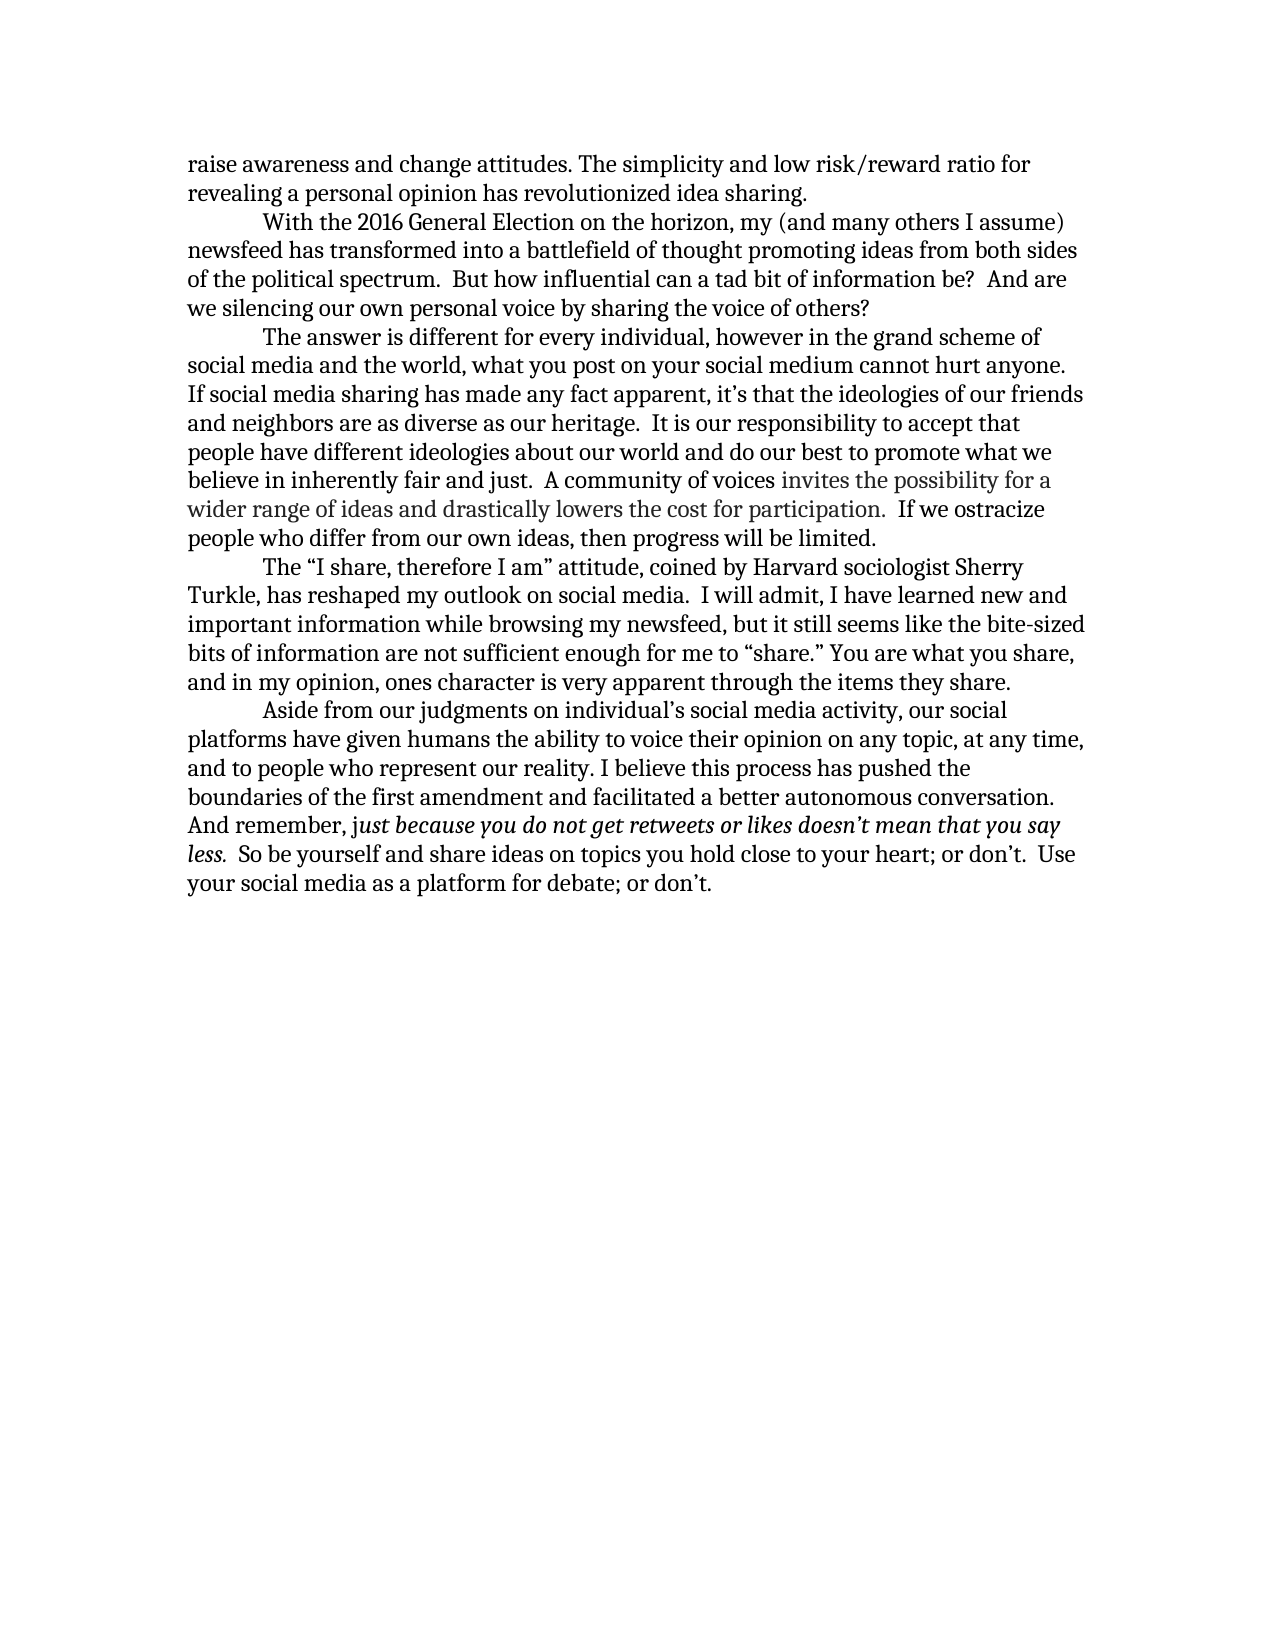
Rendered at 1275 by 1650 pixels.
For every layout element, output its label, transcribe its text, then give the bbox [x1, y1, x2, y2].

text The answer is different for every individual, however in the grand scheme of social media and the world, what you post on your social medium cannot hurt anyone. If social media sharing has made any fact apparent, it’s that the ideologies of our friends and neighbors are as diverse as our heritage. It is our responsibility to accept that people have different ideologies about our world and do our best to promote what we believe in inherently fair and just. A community of voices invites the possibility for a wider range of ideas and drastically lowers the cost for participation. If we ostracize people who differ from our own ideas, then progress will be limited. [187, 322, 1087, 552]
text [187, 150, 1087, 207]
text With the 2016 General Election on the horizon, my (and many others I assume) newsfeed has transformed into a battlefield of thought promoting ideas from both sides of the political spectrum. But how influential can a tad bit of information be? And are we silencing our own personal voice by sharing the voice of others? [187, 207, 1087, 322]
text The “I share, therefore I am” attitude, coined by Harvard sociologist Sherry Turkle, has reshaped my outlook on social media. I will admit, I have learned new and important information while browsing my newsfeed, but it still seems like the bite-sized bits of information are not sufficient enough for me to “share.” You are what you share, and in my opinion, ones character is very apparent through the items they share. [187, 552, 1087, 696]
text Aside from our judgments on individual’s social media activity, our social platforms have given humans the ability to voice their opinion on any topic, at any time, and to people who represent our reality. I believe this process has pushed the boundaries of the first amendment and facilitated a better autonomous conversation. And remember, just because you do not get retweets or likes doesn’t mean that you say less. So be yourself and share ideas on topics you hold close to your heart; or don’t. Use your social media as a platform for debate; or don’t. [187, 696, 1087, 897]
